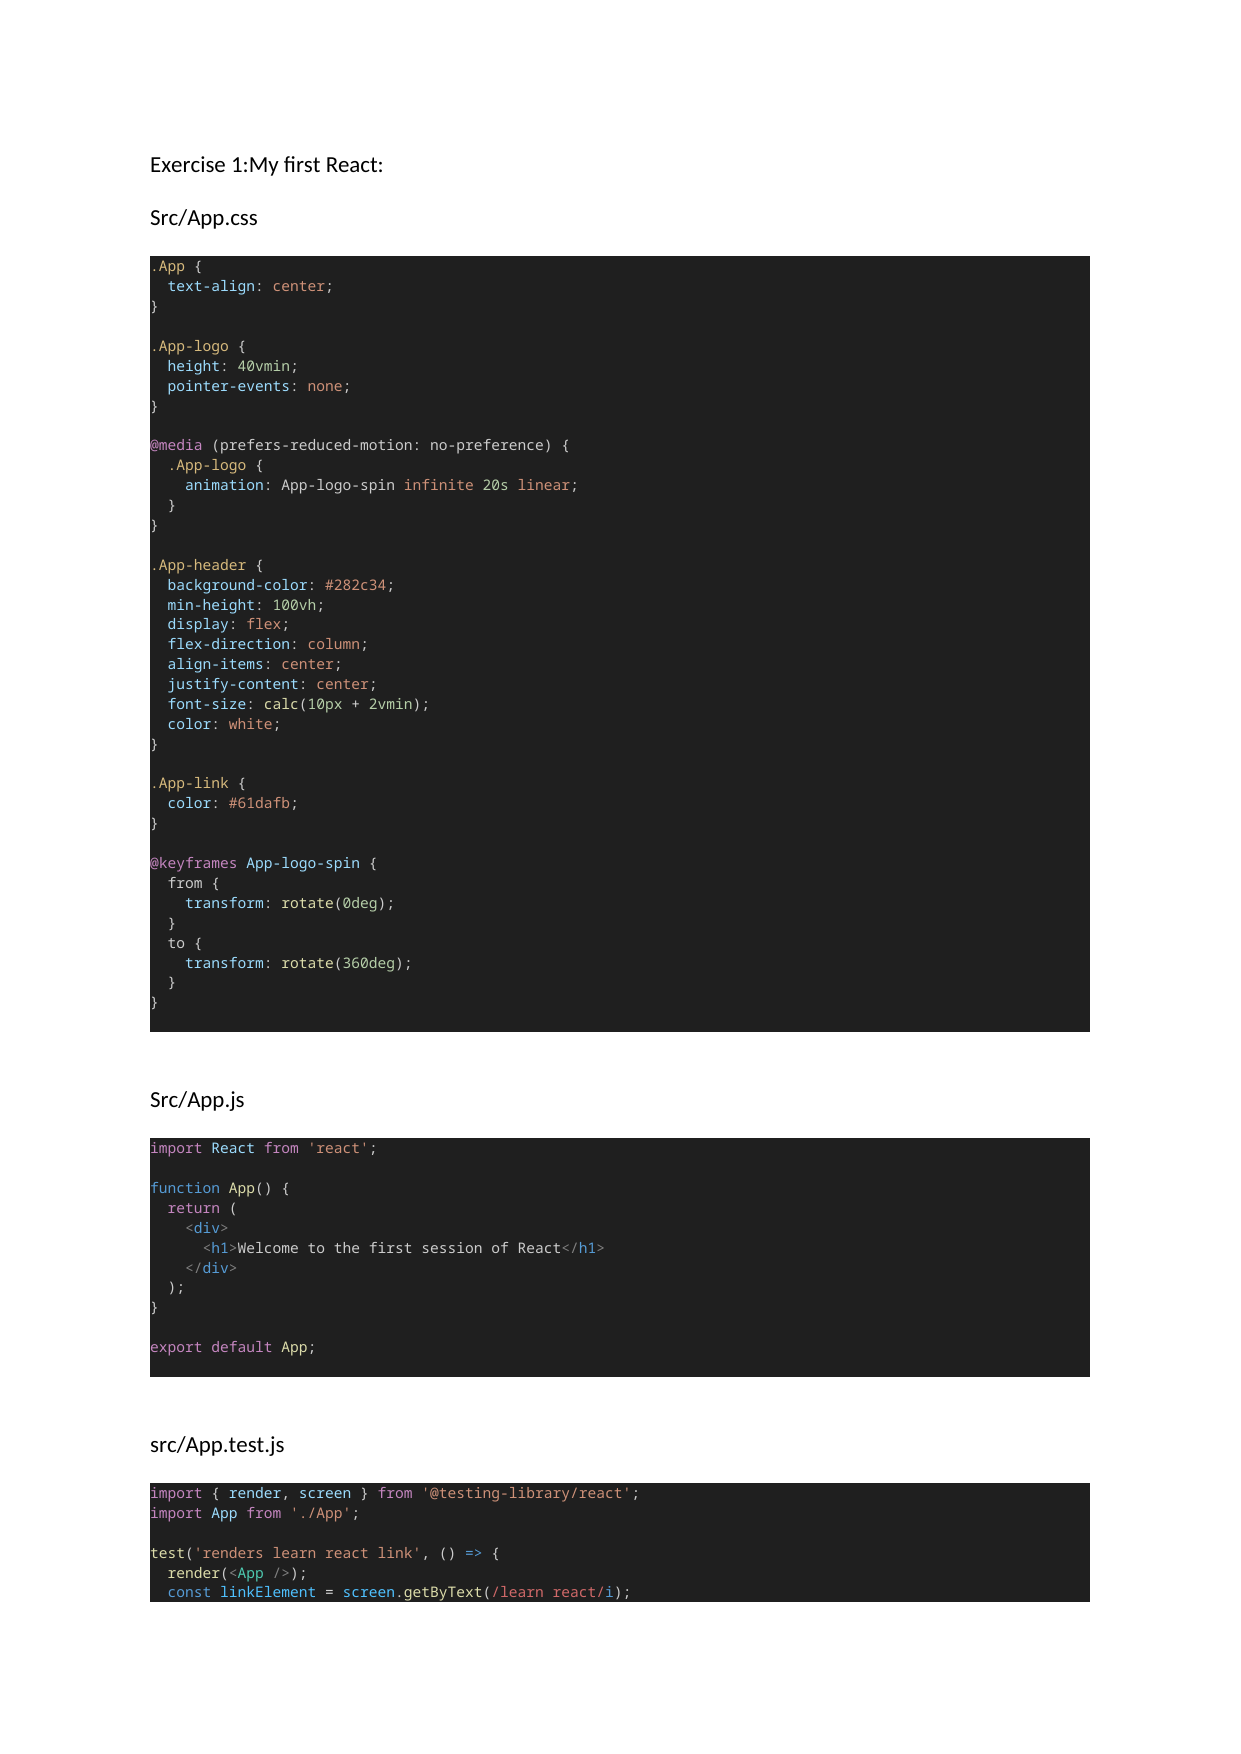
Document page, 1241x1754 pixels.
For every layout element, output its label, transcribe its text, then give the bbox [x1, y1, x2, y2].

text text-align: center; [150, 276, 1090, 296]
text height: 40vmin; [150, 356, 1090, 375]
text } [150, 395, 1090, 415]
text <div> [150, 1218, 1090, 1237]
text to { [150, 932, 1090, 952]
text } [150, 495, 1090, 515]
text from { [150, 873, 1090, 893]
text render(<App />); [150, 1562, 1090, 1582]
text transform: rotate(360deg); [150, 952, 1090, 972]
text .App-logo { [150, 336, 1090, 356]
text .App-logo { [150, 455, 1090, 475]
text export default App; [150, 1337, 1090, 1357]
text background-color: #282c34; [150, 574, 1090, 594]
text pointer-events: none; [150, 375, 1090, 395]
text import App from './App'; [150, 1503, 1090, 1523]
text <h1>Welcome to the first session of React</h1> [150, 1237, 1090, 1257]
text </div> [150, 1257, 1090, 1277]
text } [150, 1297, 1090, 1317]
text @media (prefers-reduced-motion: no-preference) { [150, 435, 1090, 455]
text Src/App.js [150, 1085, 1090, 1113]
text } [150, 972, 1090, 992]
text .App-header { [150, 554, 1090, 574]
text } [150, 913, 1090, 932]
text return ( [150, 1198, 1090, 1218]
text color: #61dafb; [150, 793, 1090, 813]
text .App-link { [150, 773, 1090, 793]
text @keyframes App-logo-spin { [150, 853, 1090, 873]
text min-height: 100vh; [150, 594, 1090, 614]
text } [150, 515, 1090, 534]
text color: white; [150, 714, 1090, 733]
text const linkElement = screen.getByText(/learn react/i); [150, 1582, 1090, 1602]
text font-size: calc(10px + 2vmin); [150, 694, 1090, 714]
text animation: App-logo-spin infinite 20s linear; [150, 475, 1090, 495]
text import React from 'react'; [150, 1138, 1090, 1158]
text display: flex; [150, 614, 1090, 634]
text align-items: center; [150, 654, 1090, 674]
text } [150, 992, 1090, 1012]
text src/App.test.js [150, 1430, 1090, 1458]
text import { render, screen } from '@testing-library/react'; [150, 1483, 1090, 1503]
text flex-direction: column; [150, 634, 1090, 654]
text } [150, 296, 1090, 316]
text Src/App.css [150, 203, 1090, 231]
text ); [150, 1277, 1090, 1297]
text transform: rotate(0deg); [150, 893, 1090, 913]
text test('renders learn react link', () => { [150, 1542, 1090, 1562]
text function App() { [150, 1178, 1090, 1198]
text Exercise 1:My first React: [150, 150, 1090, 178]
text justify-content: center; [150, 674, 1090, 694]
text } [150, 733, 1090, 753]
text .App { [150, 256, 1090, 276]
text } [150, 813, 1090, 833]
